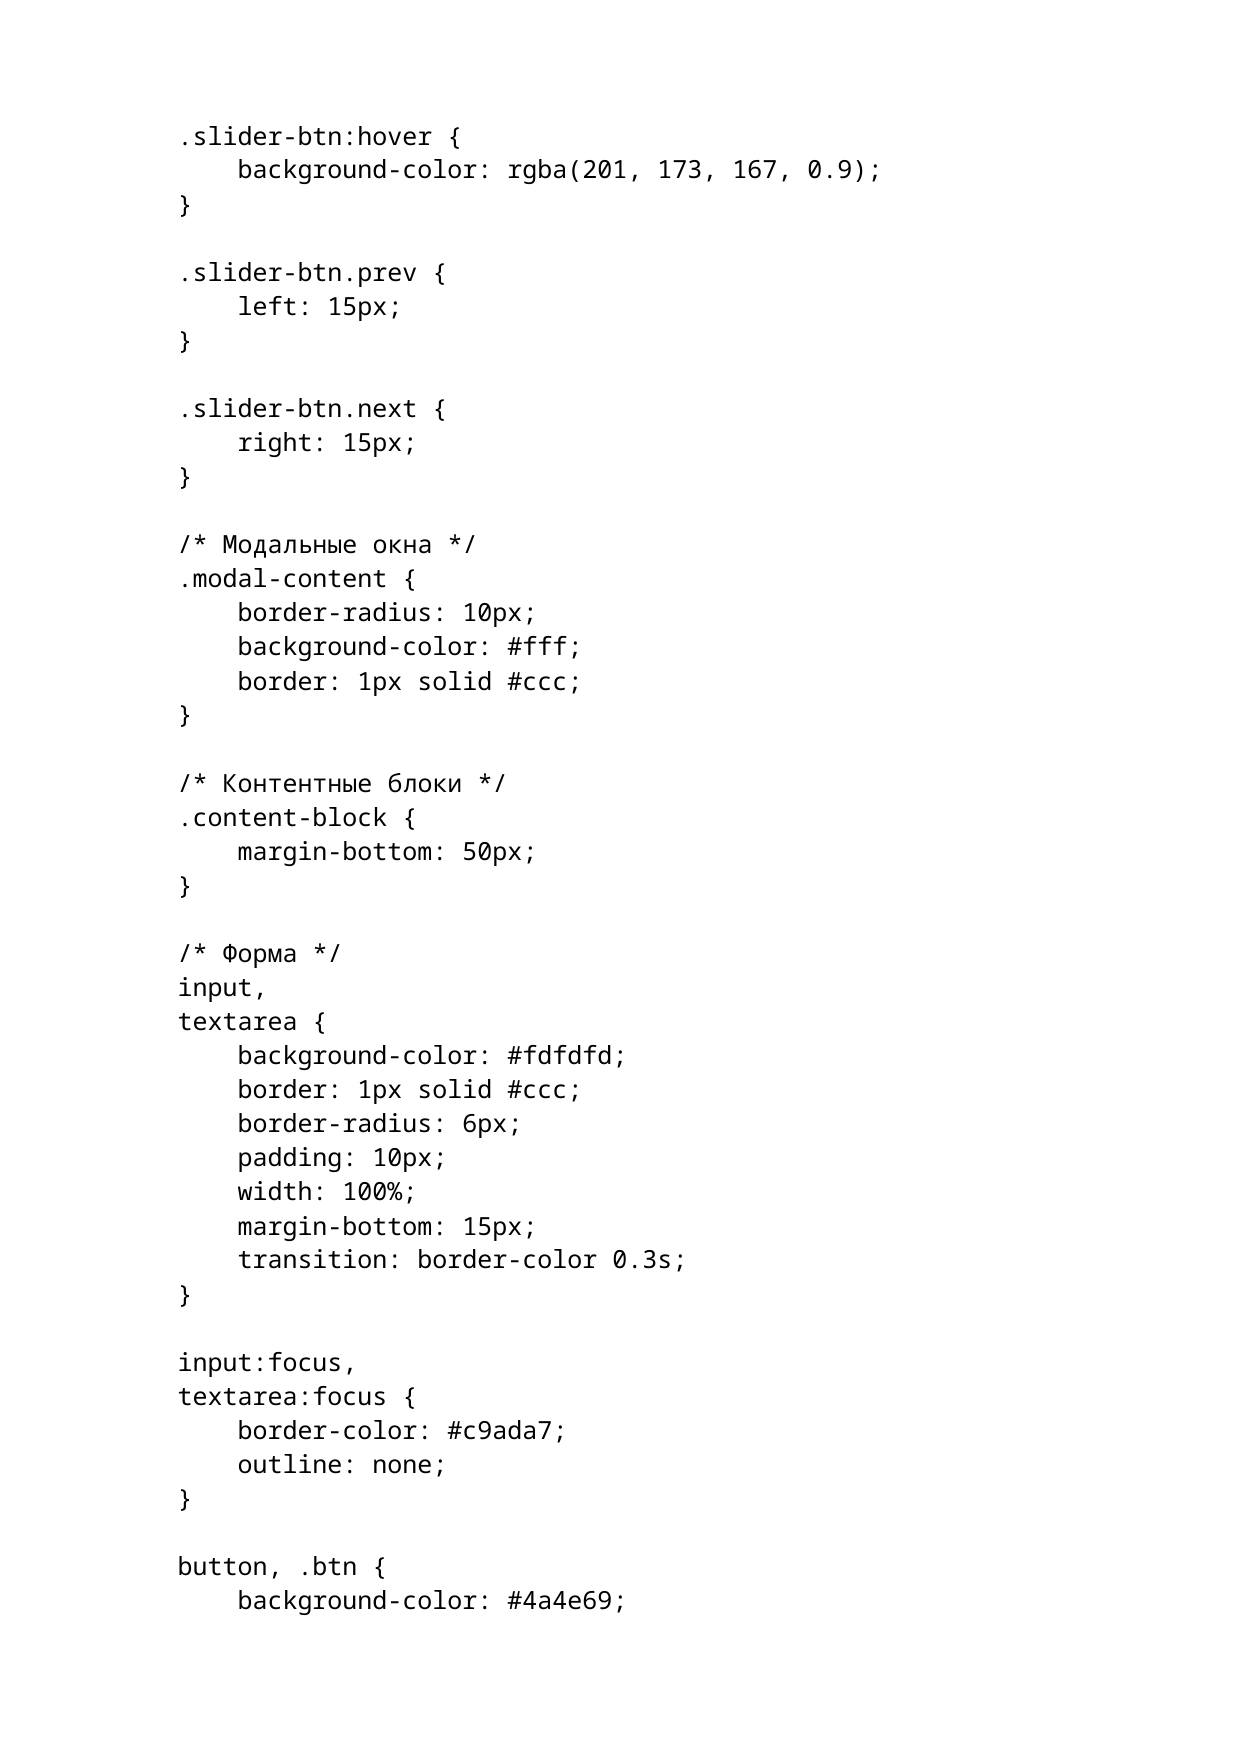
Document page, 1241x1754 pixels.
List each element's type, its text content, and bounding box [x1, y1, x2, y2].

text textarea:focus { [177, 1378, 1152, 1412]
text /* Форма */ [177, 936, 1152, 970]
text margin-bottom: 50px; [177, 833, 1152, 867]
text border-radius: 10px; [177, 595, 1152, 629]
text .modal-content { [177, 561, 1152, 595]
text background-color: #4a4e69; [177, 1583, 1152, 1617]
text border-radius: 6px; [177, 1106, 1152, 1140]
text } [177, 186, 1152, 220]
text margin-bottom: 15px; [177, 1208, 1152, 1242]
text outline: none; [177, 1447, 1152, 1481]
text .content-block { [177, 799, 1152, 833]
text } [177, 1276, 1152, 1310]
text input:focus, [177, 1344, 1152, 1378]
text textarea { [177, 1004, 1152, 1038]
text background-color: #fff; [177, 629, 1152, 663]
text button, .btn { [177, 1549, 1152, 1583]
text border-color: #c9ada7; [177, 1412, 1152, 1447]
text background-color: #fdfdfd; [177, 1038, 1152, 1072]
text width: 100%; [177, 1174, 1152, 1208]
text } [177, 867, 1152, 902]
text /* Контентные блоки */ [177, 765, 1152, 799]
text } [177, 697, 1152, 731]
text right: 15px; [177, 425, 1152, 459]
text padding: 10px; [177, 1140, 1152, 1174]
text .slider-btn.prev { [177, 254, 1152, 288]
text } [177, 1481, 1152, 1515]
text border: 1px solid #ccc; [177, 1072, 1152, 1106]
text border: 1px solid #ccc; [177, 663, 1152, 697]
text } [177, 459, 1152, 493]
text left: 15px; [177, 288, 1152, 322]
text } [177, 322, 1152, 357]
text transition: border-color 0.3s; [177, 1242, 1152, 1276]
text .slider-btn.next { [177, 391, 1152, 425]
text input, [177, 970, 1152, 1004]
text /* Модальные окна */ [177, 527, 1152, 561]
text .slider-btn:hover { [177, 118, 1152, 152]
text background-color: rgba(201, 173, 167, 0.9); [177, 152, 1152, 186]
